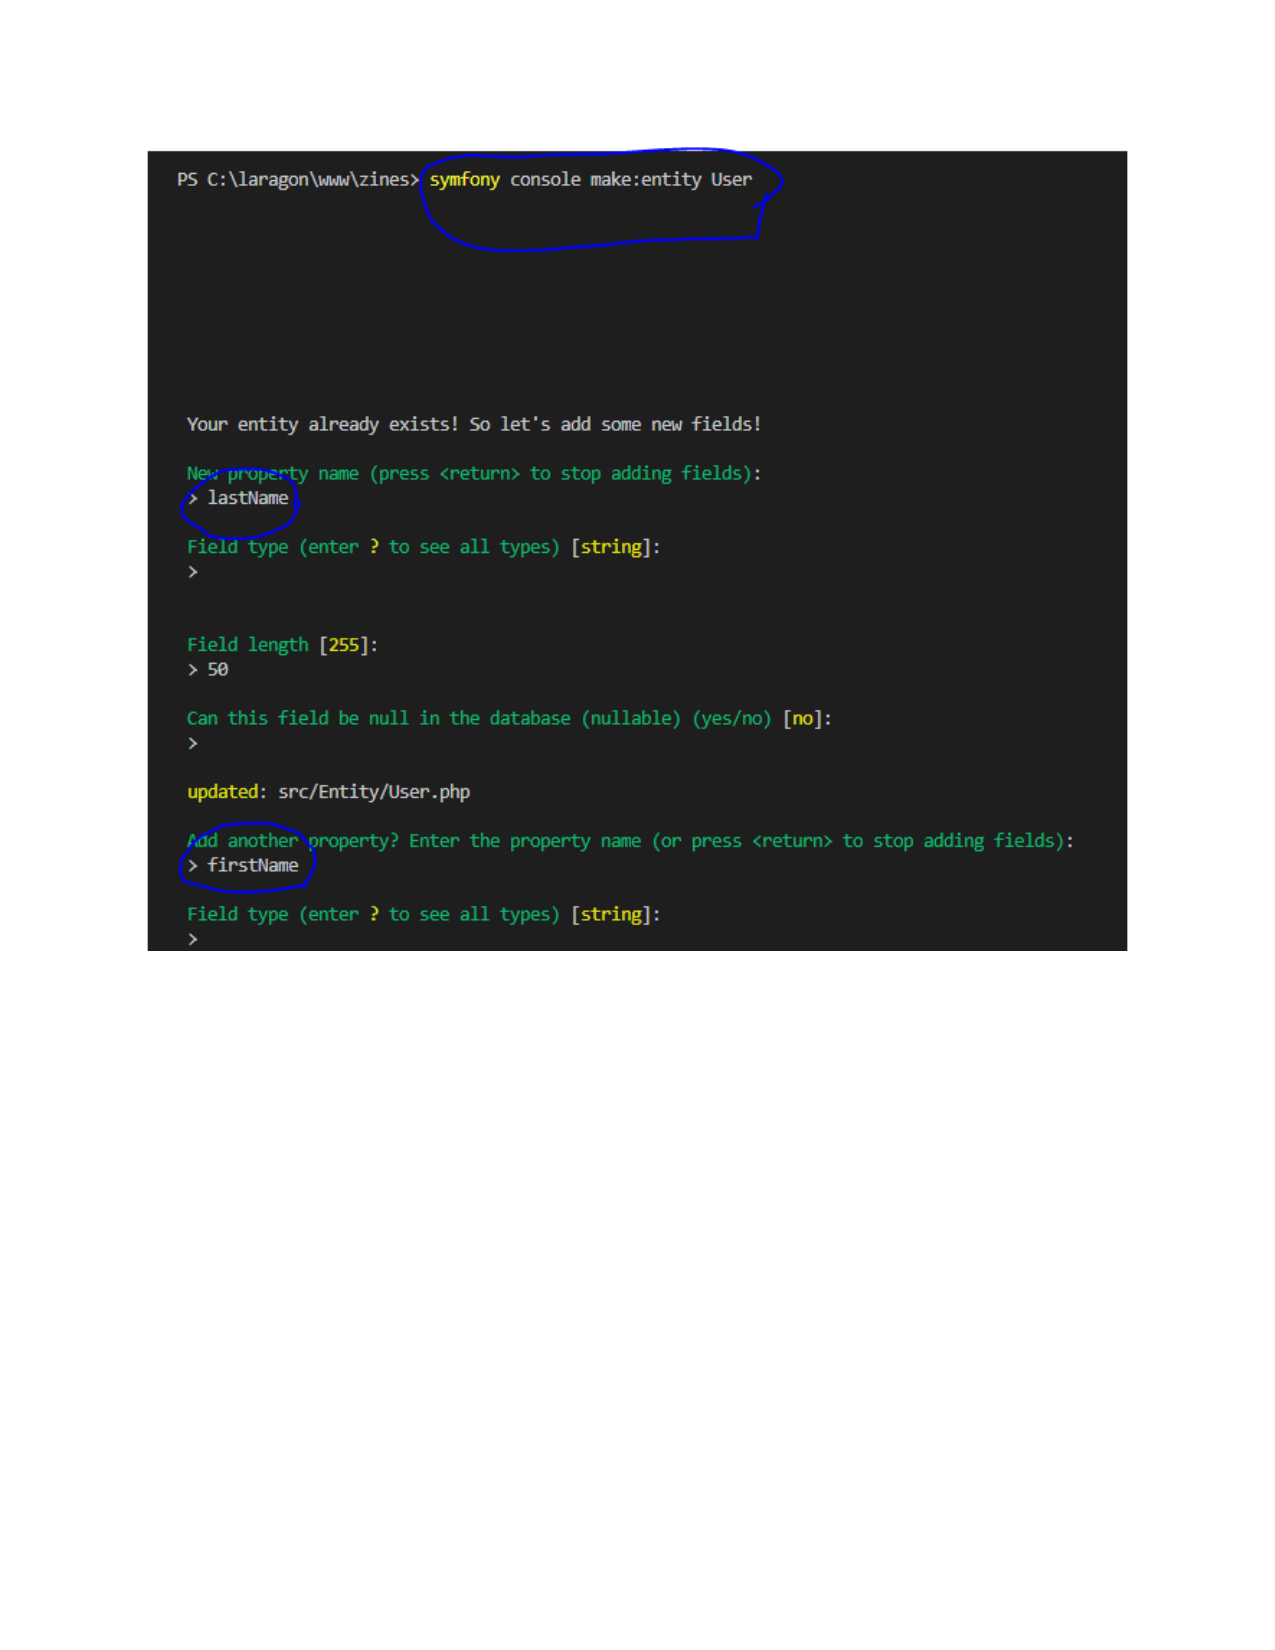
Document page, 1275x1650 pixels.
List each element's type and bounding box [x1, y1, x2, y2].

picture [147, 147, 1128, 951]
